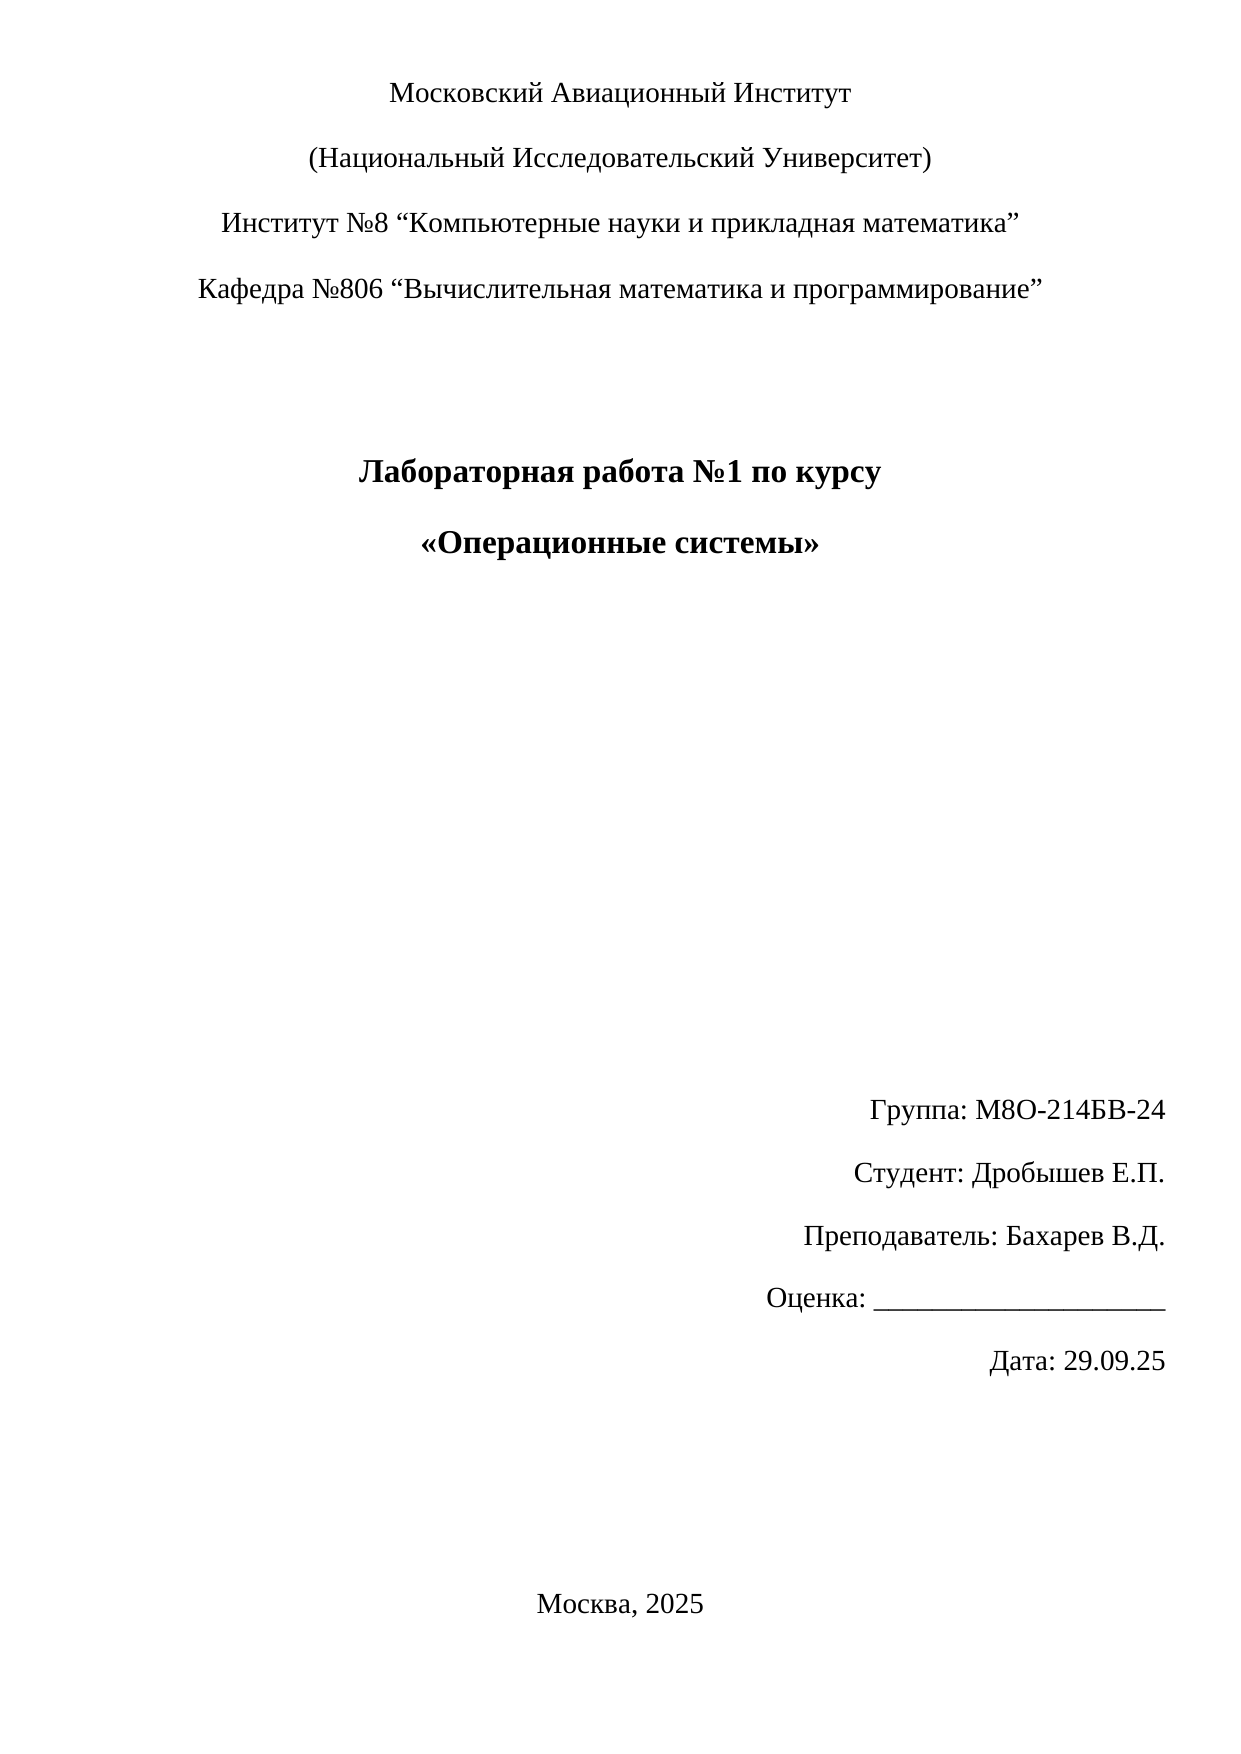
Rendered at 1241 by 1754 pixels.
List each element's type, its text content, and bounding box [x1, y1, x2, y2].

text Кафедра №806 “Вычислительная математика и программирование” [75, 271, 1165, 304]
text Москва, 2025 [75, 1587, 1165, 1620]
text Дата: 29.09.25 [75, 1343, 1165, 1377]
text Московский Авиационный Институт [75, 75, 1165, 108]
text Группа: М8О-214БВ-24 [75, 1092, 1165, 1126]
text Институт №8 “Компьютерные науки и прикладная математика” [75, 206, 1165, 239]
text Студент: Дробышев Е.П. [75, 1155, 1165, 1188]
text Преподаватель: Бахарев В.Д. [75, 1218, 1165, 1251]
text Оценка: ____________________ [75, 1280, 1165, 1314]
text Лабораторная работа №1 по курсу [75, 451, 1165, 490]
text (Национальный Исследовательский Университет) [75, 140, 1165, 174]
text «Операционные системы» [75, 522, 1165, 560]
